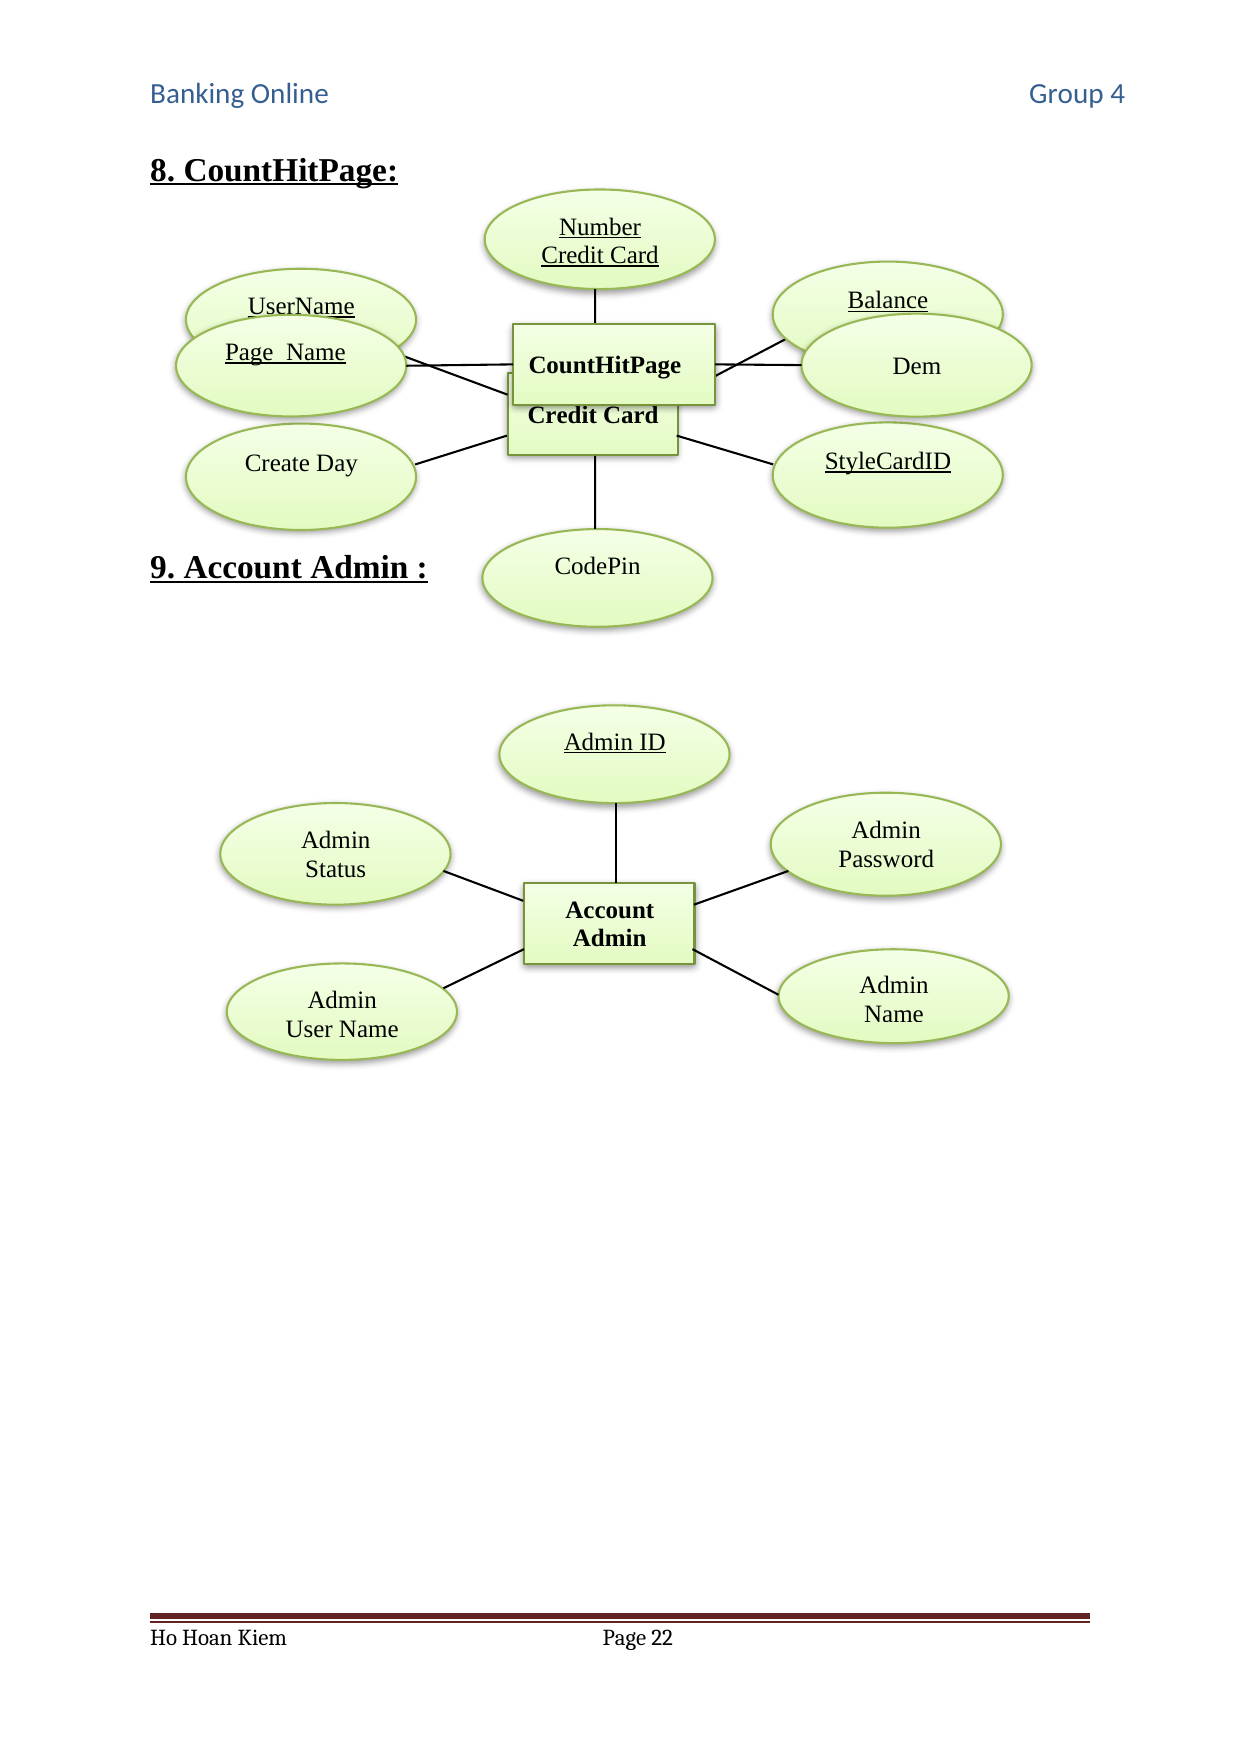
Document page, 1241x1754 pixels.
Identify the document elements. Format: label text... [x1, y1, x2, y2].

text 8. CountHitPage: [150, 150, 1090, 188]
text 9. Account Admin : [150, 495, 594, 586]
text 9. Account Admin : [597, 495, 1090, 586]
